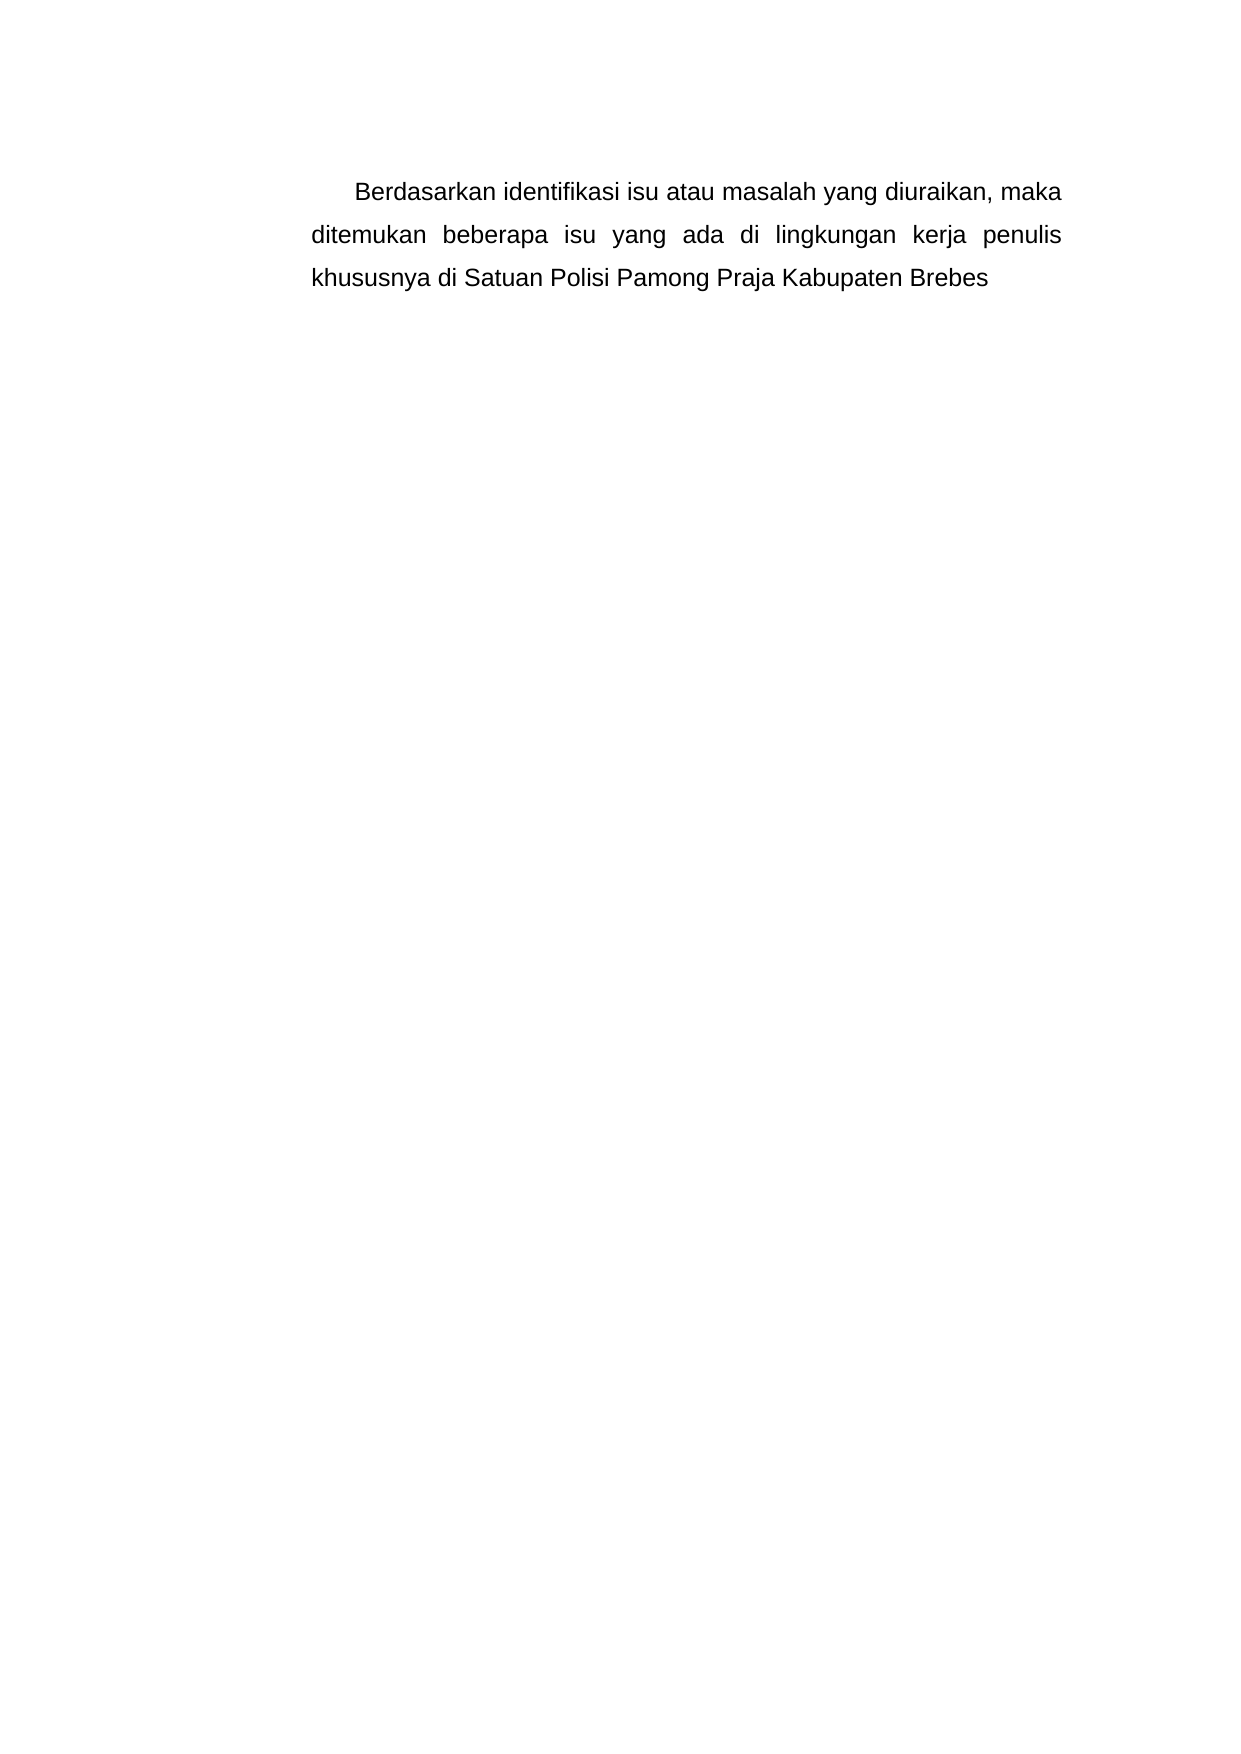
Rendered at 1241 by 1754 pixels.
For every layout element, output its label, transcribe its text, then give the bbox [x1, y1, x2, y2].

text Berdasarkan identifikasi isu atau masalah yang diuraikan, maka ditemukan beberapa isu yang ada di lingkungan kerja penulis khususnya di Satuan Polisi Pamong Praja Kabupaten Brebes [311, 177, 1063, 292]
